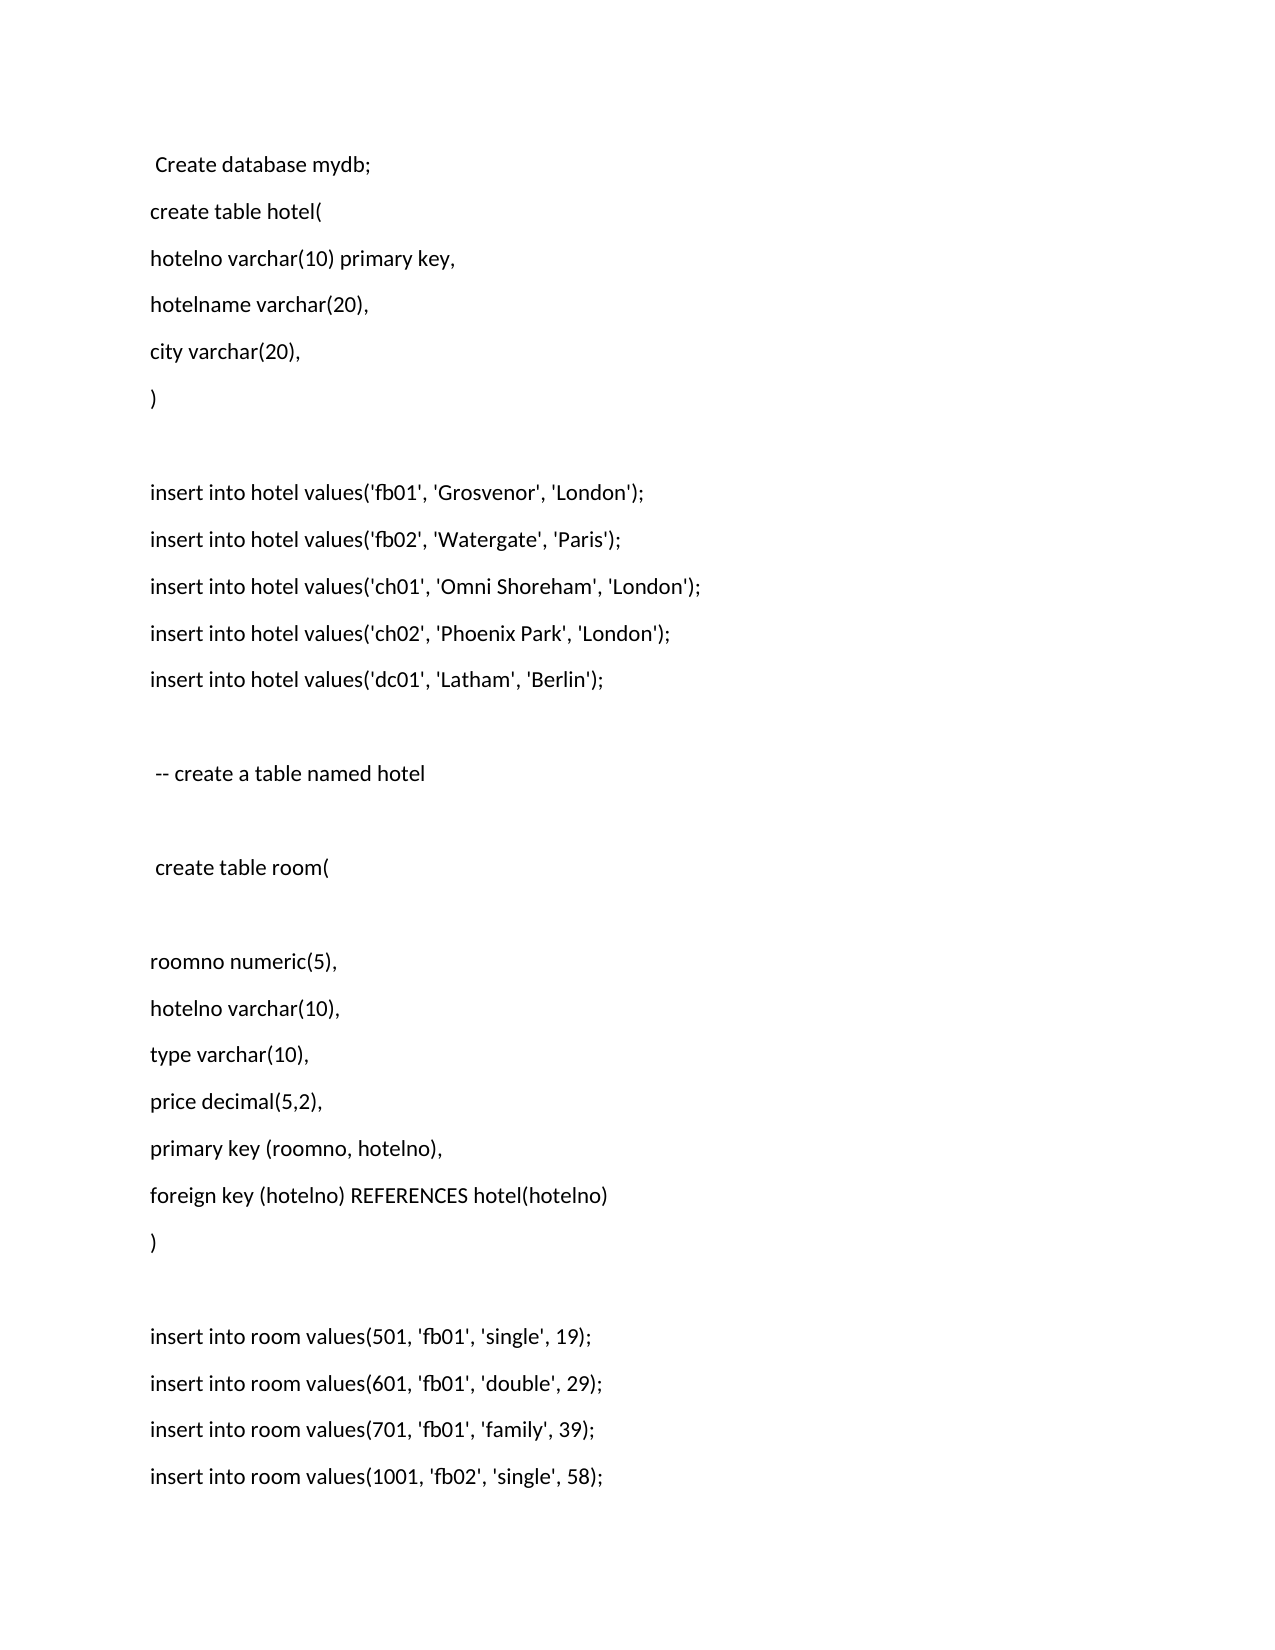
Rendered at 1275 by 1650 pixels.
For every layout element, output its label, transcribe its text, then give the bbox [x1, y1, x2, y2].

text insert into hotel values('ch01', 'Omni Shoreham', 'London'); [150, 572, 1125, 600]
text primary key (roomno, hotelno), [150, 1134, 1125, 1162]
text insert into room values(1001, 'fb02', 'single', 58); [150, 1462, 1125, 1491]
text insert into room values(601, 'fb01', 'double', 29); [150, 1369, 1125, 1397]
text create table room( [150, 853, 1125, 881]
text hotelno varchar(10) primary key, [150, 244, 1125, 272]
text Create database mydb; [150, 150, 1125, 178]
text hotelname varchar(20), [150, 291, 1125, 319]
text insert into hotel values('fb02', 'Watergate', 'Paris'); [150, 525, 1125, 553]
text ) [150, 384, 1125, 412]
text price decimal(5,2), [150, 1087, 1125, 1116]
text insert into room values(701, 'fb01', 'family', 39); [150, 1416, 1125, 1444]
text insert into hotel values('dc01', 'Latham', 'Berlin'); [150, 666, 1125, 694]
text -- create a table named hotel [150, 759, 1125, 787]
text insert into room values(501, 'fb01', 'single', 19); [150, 1322, 1125, 1350]
text city varchar(20), [150, 337, 1125, 366]
text insert into hotel values('fb01', 'Grosvenor', 'London'); [150, 478, 1125, 506]
text type varchar(10), [150, 1041, 1125, 1069]
text insert into hotel values('ch02', 'Phoenix Park', 'London'); [150, 619, 1125, 647]
text create table hotel( [150, 197, 1125, 225]
text roomno numeric(5), [150, 947, 1125, 975]
text hotelno varchar(10), [150, 994, 1125, 1022]
text ) [150, 1228, 1125, 1256]
text foreign key (hotelno) REFERENCES hotel(hotelno) [150, 1181, 1125, 1209]
